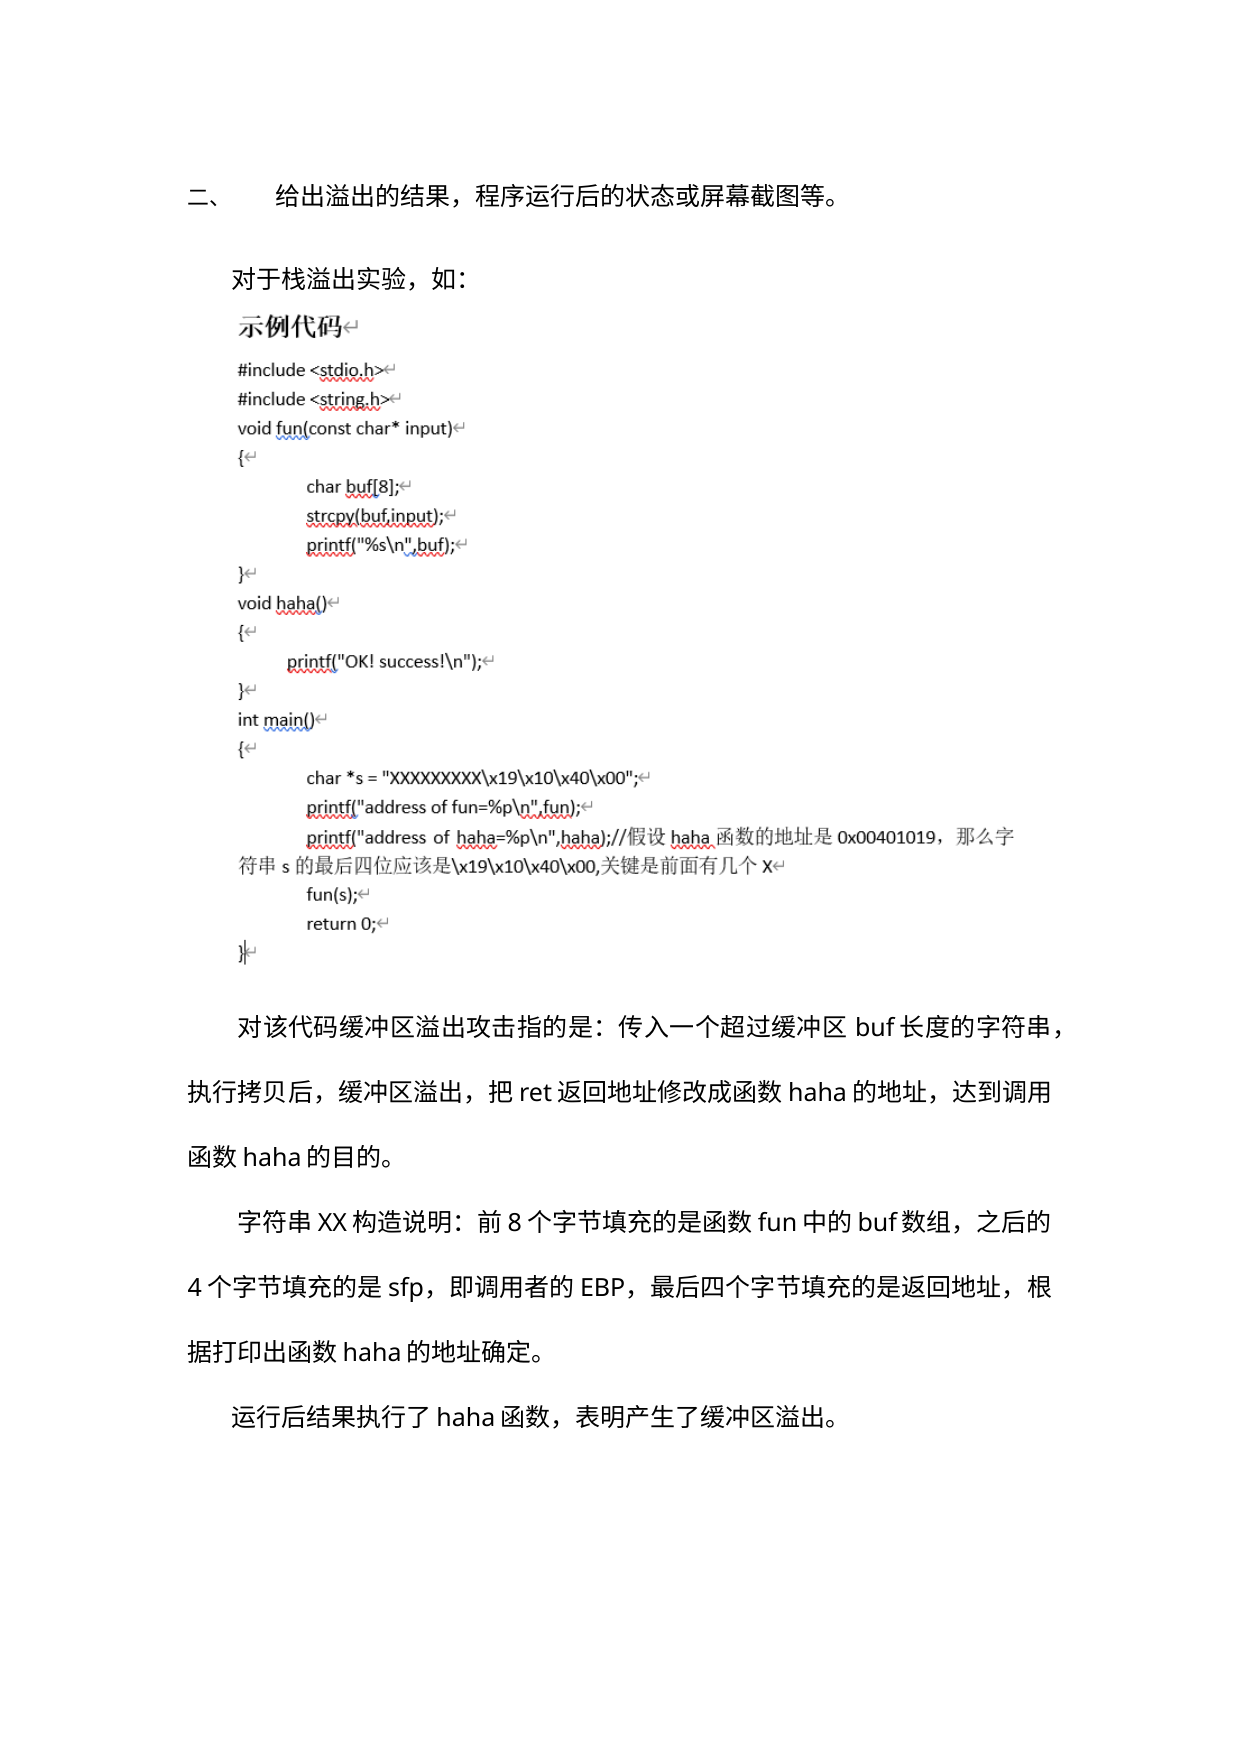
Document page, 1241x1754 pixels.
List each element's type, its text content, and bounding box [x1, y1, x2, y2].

list 运行后结果执行了haha函数，表明产生了缓冲区溢出。 [231, 1383, 1053, 1448]
picture [231, 310, 1097, 968]
list 给出溢出的结果，程序运行后的状态或屏幕截图等。 [187, 162, 1053, 227]
list 对于栈溢出实验，如： [231, 245, 1053, 310]
text 字符串XX构造说明：前8个字节填充的是函数fun中的buf数组，之后的4个字节填充的是sfp，即调用者的EBP，最后四个字节填充的是返回地址，根据打印出函数haha的地址确定。 [187, 1188, 1053, 1383]
text 对该代码缓冲区溢出攻击指的是：传入一个超过缓冲区buf长度的字符串，执行拷贝后，缓冲区溢出，把ret返回地址修改成函数haha的地址，达到调用函数haha的目的。 [187, 993, 1053, 1188]
